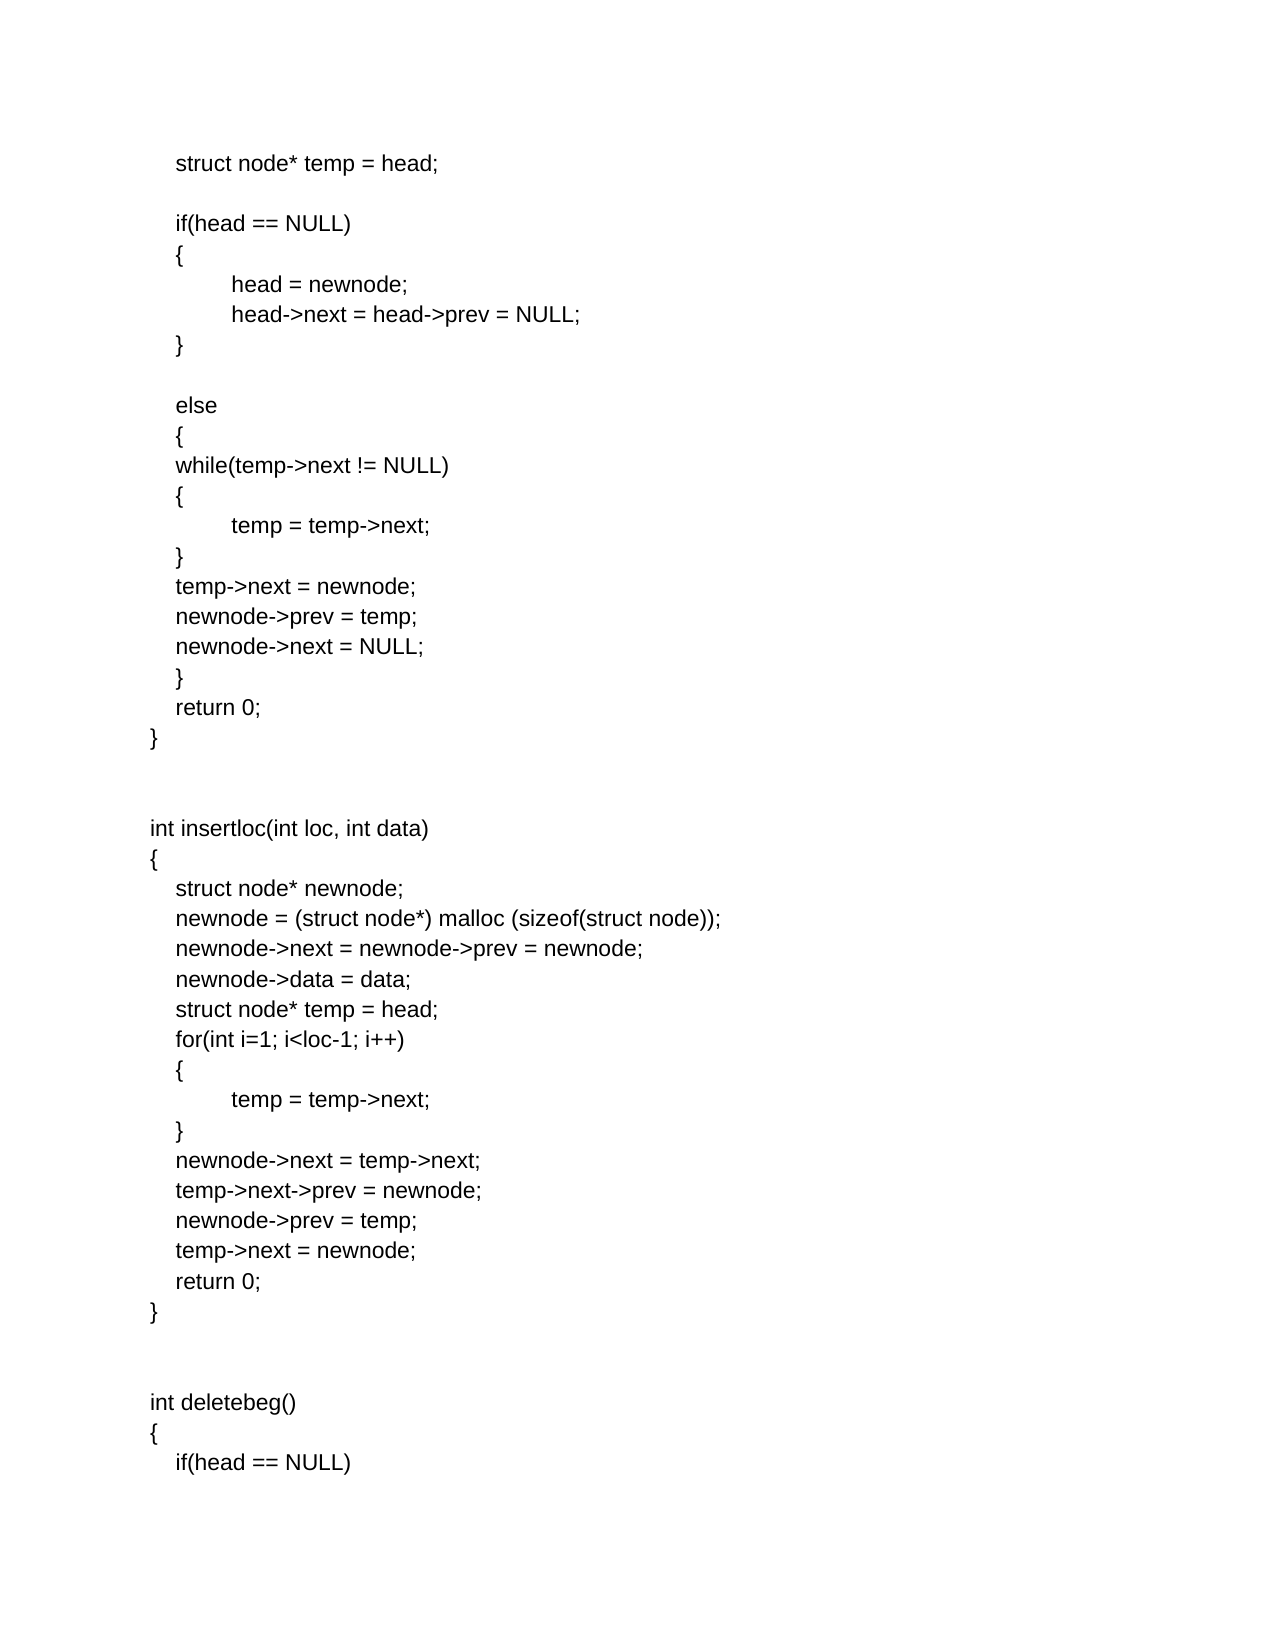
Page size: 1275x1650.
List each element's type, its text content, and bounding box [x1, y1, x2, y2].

text newnode->next = temp->next; [150, 1147, 1125, 1173]
text struct node* temp = head; [150, 150, 1125, 176]
text } [150, 331, 1125, 358]
text { [150, 1419, 1125, 1445]
text head = newnode; [150, 271, 1125, 297]
text while(temp->next != NULL) [150, 452, 1125, 478]
text temp->next->prev = newnode; [150, 1177, 1125, 1203]
text newnode->next = NULL; [150, 633, 1125, 660]
text } [150, 543, 1125, 569]
text return 0; [150, 694, 1125, 720]
text else [150, 392, 1125, 418]
text temp = temp->next; [150, 512, 1125, 539]
text { [150, 845, 1125, 871]
text } [150, 724, 1125, 750]
text if(head == NULL) [150, 1449, 1125, 1475]
text head->next = head->prev = NULL; [150, 301, 1125, 327]
text temp->next = newnode; [150, 573, 1125, 599]
text return 0; [150, 1268, 1125, 1294]
text temp->next = newnode; [150, 1237, 1125, 1264]
text struct node* newnode; [150, 875, 1125, 901]
text } [150, 663, 1125, 690]
text } [150, 1298, 1125, 1324]
text struct node* temp = head; [150, 996, 1125, 1022]
text newnode->prev = temp; [150, 603, 1125, 629]
text if(head == NULL) [150, 210, 1125, 237]
text { [150, 1056, 1125, 1083]
text newnode->prev = temp; [150, 1207, 1125, 1234]
text { [150, 422, 1125, 448]
text { [150, 482, 1125, 509]
text for(int i=1; i<loc-1; i++) [150, 1026, 1125, 1052]
text newnode->data = data; [150, 966, 1125, 992]
text } [150, 1117, 1125, 1143]
text int deletebeg() [150, 1388, 1125, 1415]
text { [150, 241, 1125, 267]
text newnode->next = newnode->prev = newnode; [150, 935, 1125, 962]
text newnode = (struct node*) malloc (sizeof(struct node)); [150, 905, 1125, 932]
text int insertloc(int loc, int data) [150, 814, 1125, 841]
text temp = temp->next; [150, 1086, 1125, 1113]
